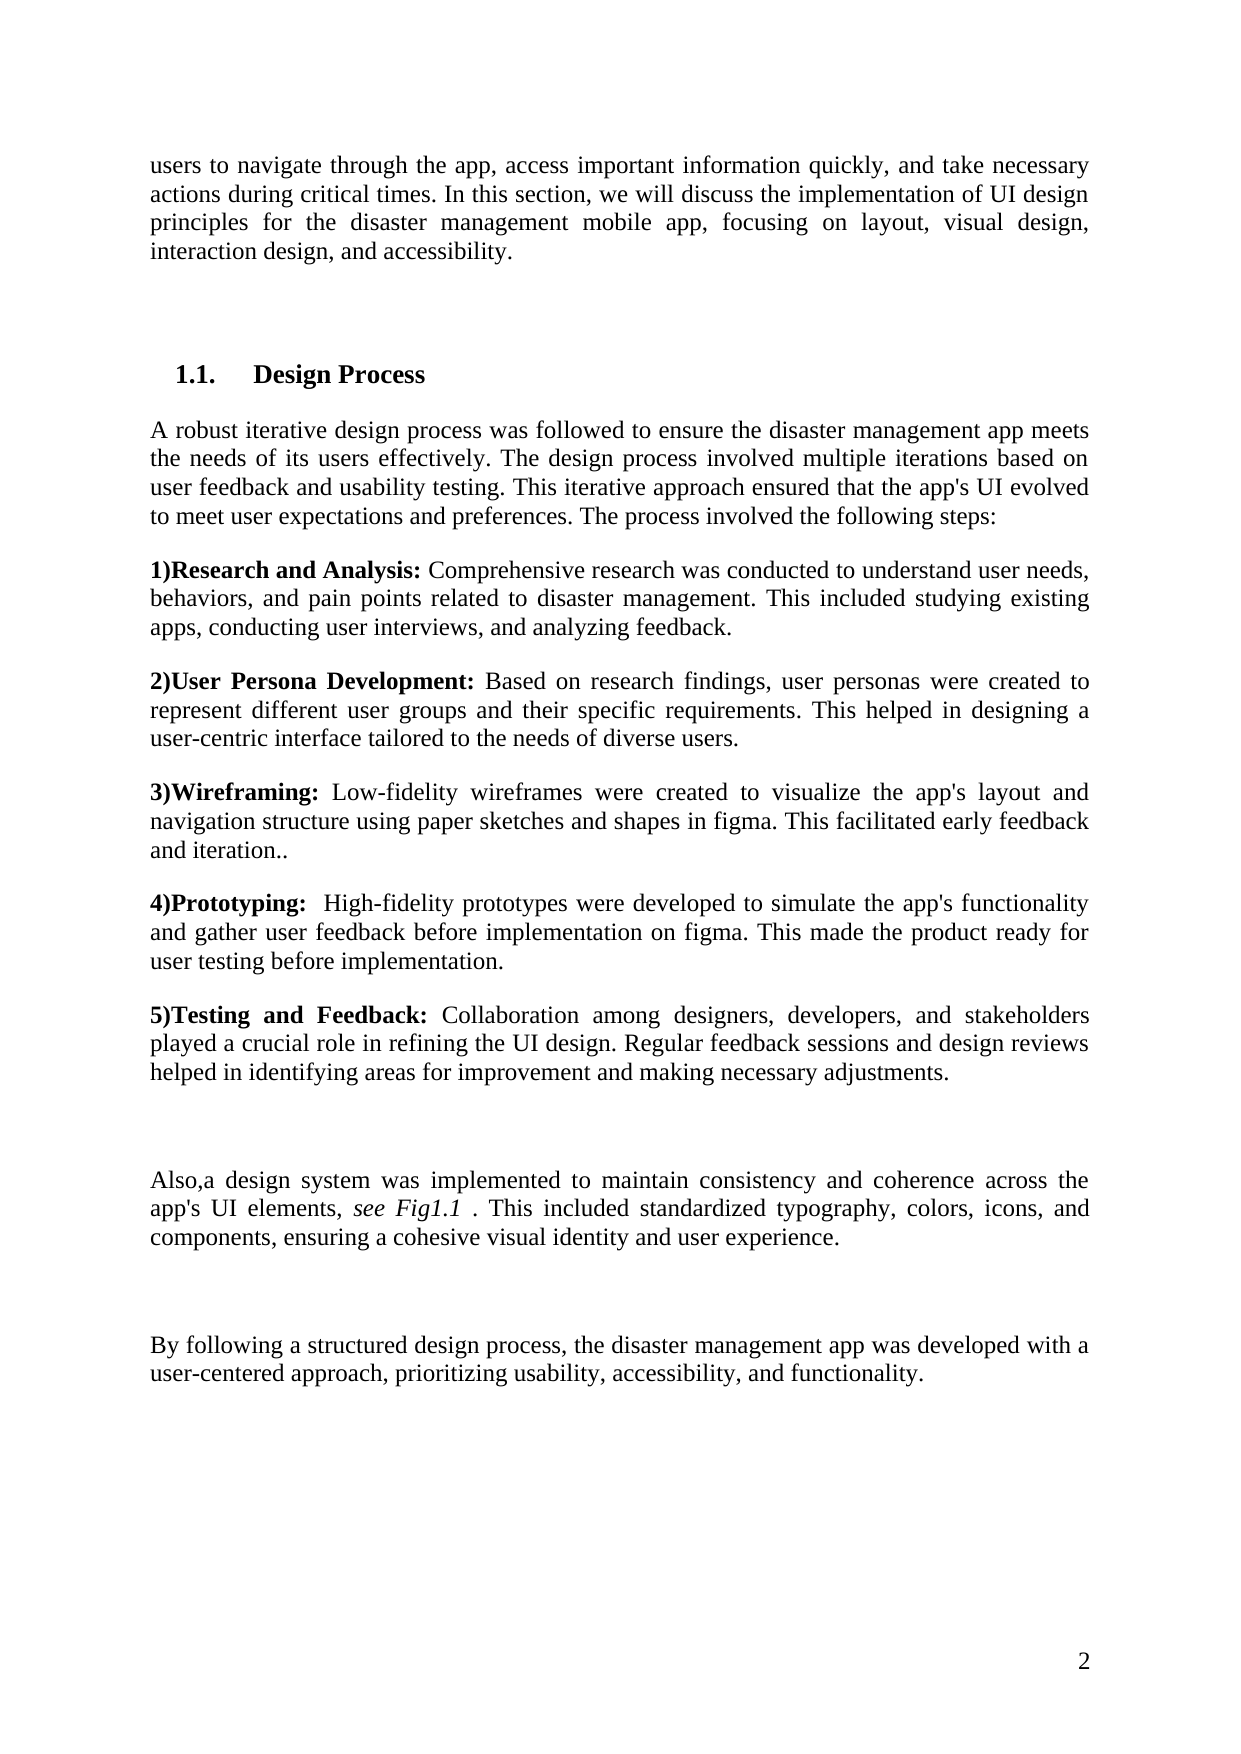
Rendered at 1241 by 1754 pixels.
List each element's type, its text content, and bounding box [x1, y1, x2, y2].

text 5)Testing and Feedback: Collaboration among designers, developers, and stakeholders played a crucial role in refining the UI design. Regular feedback sessions and design reviews helped in identifying areas for improvement and making necessary adjustments. [150, 1000, 1090, 1086]
text By following a structured design process, the disaster management app was developed with a user-centered approach, prioritizing usability, accessibility, and functionality. [150, 1330, 1090, 1387]
text 4)Prototyping: High-fidelity prototypes were developed to simulate the app's functionality and gather user feedback before implementation on figma. This made the product ready for user testing before implementation. [150, 888, 1090, 975]
subtitle Design Process [216, 359, 1090, 390]
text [150, 150, 1090, 265]
text 2)User Persona Development: Based on research findings, user personas were created to represent different user groups and their specific requirements. This helped in designing a user-centric interface tailored to the needs of diverse users. [150, 666, 1090, 752]
text A robust iterative design process was followed to ensure the disaster management app meets the needs of its users effectively. The design process involved multiple iterations based on user feedback and usability testing. This iterative approach ensured that the app's UI evolved to meet user expectations and preferences. The process involved the following steps: [150, 415, 1090, 530]
text Also,a design system was implemented to maintain consistency and coherence across the app's UI elements, see Fig1.1 . This included standardized typography, colors, icons, and components, ensuring a cohesive visual identity and user experience. [150, 1165, 1090, 1251]
text 1)Research and Analysis: Comprehensive research was conducted to understand user needs, behaviors, and pain points related to disaster management. This included studying existing apps, conducting user interviews, and analyzing feedback. [150, 555, 1090, 641]
text 3)Wireframing: Low-fidelity wireframes were created to visualize the app's layout and navigation structure using paper sketches and shapes in figma. This facilitated early feedback and iteration.. [150, 777, 1090, 863]
